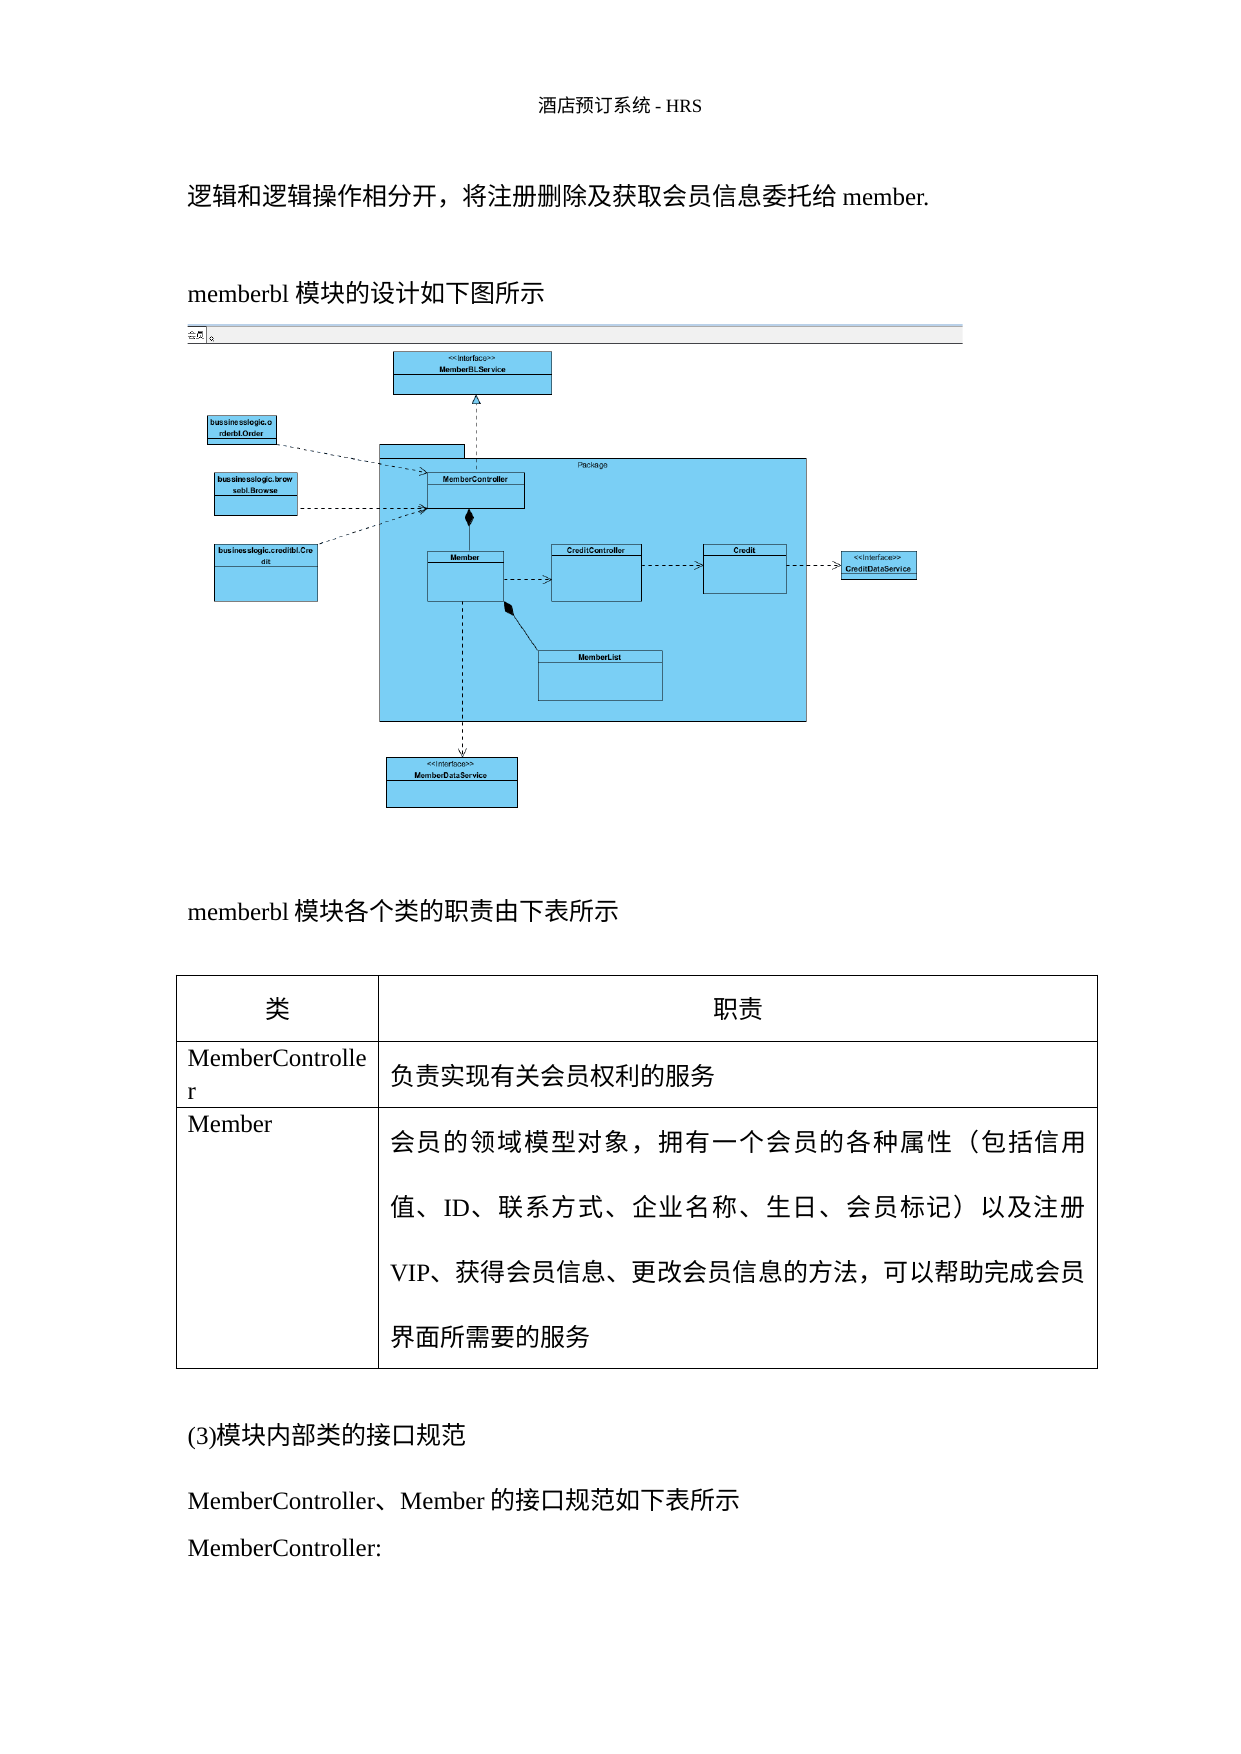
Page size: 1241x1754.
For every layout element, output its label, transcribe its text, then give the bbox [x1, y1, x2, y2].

table_cell 负责实现有关会员权利的服务 [379, 1042, 1097, 1107]
text MemberController: [187, 1531, 1053, 1564]
picture [187, 324, 963, 851]
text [187, 162, 1053, 227]
table_cell 会员的领域模型对象，拥有一个会员的各种属性（包括信用值、ID、联系方式、企业名称、生日、会员标记）以及注册VIP、获得会员信息、更改会员信息的方法，可以帮助完成会员界面所需要的服务 [379, 1108, 1097, 1368]
text (3)模块内部类的接口规范 [187, 1401, 1053, 1466]
text memberbl模块各个类的职责由下表所示 [187, 877, 1053, 942]
text MemberController、Member的接口规范如下表所示 [187, 1466, 1053, 1531]
text memberbl 模块的设计如下图所示 [187, 259, 1053, 324]
table_cell MemberController [177, 1042, 378, 1107]
table_cell Member [177, 1108, 378, 1368]
table_header 职责 [379, 976, 1097, 1041]
table_header 类 [177, 976, 378, 1041]
